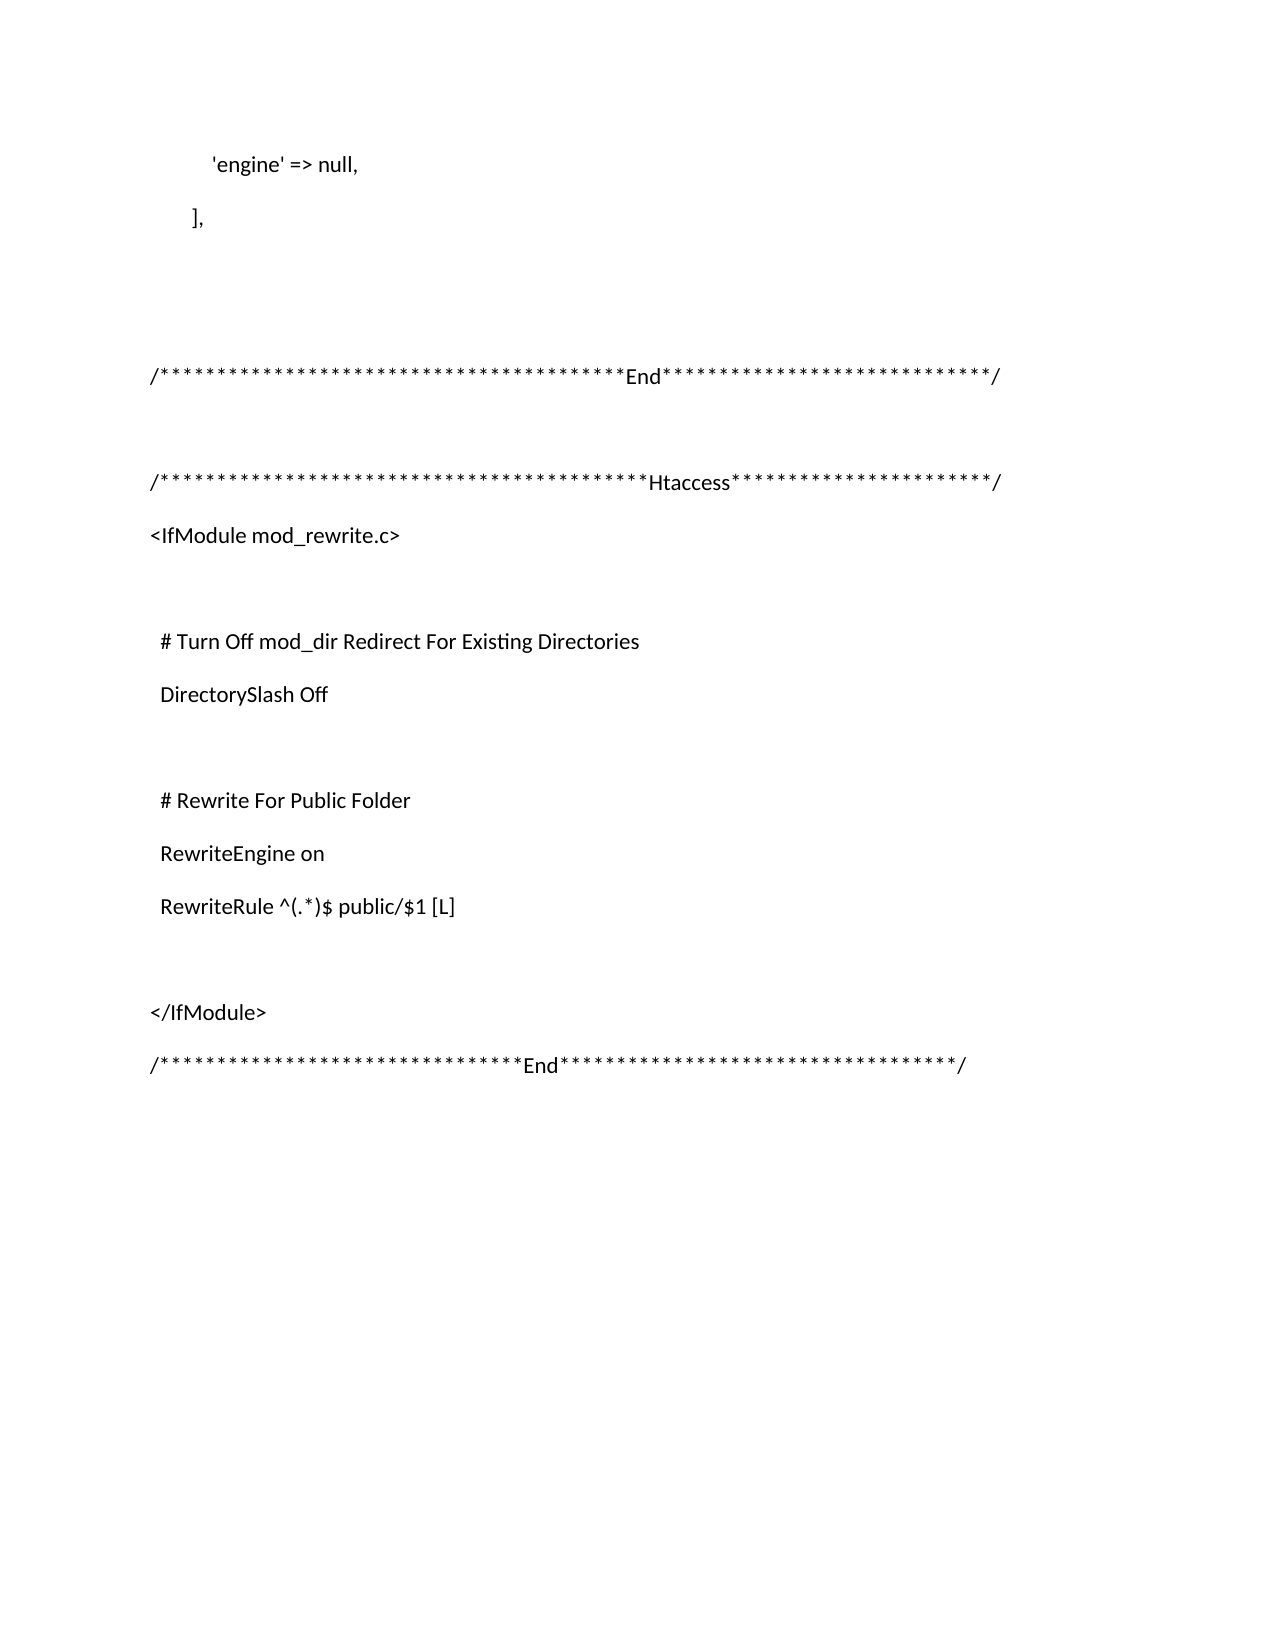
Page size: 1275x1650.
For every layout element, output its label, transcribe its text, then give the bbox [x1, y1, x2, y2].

text /*******************************************Htaccess***********************/ [150, 468, 1125, 496]
text 'engine' => null, [150, 150, 1125, 178]
text RewriteRule ^(.*)$ public/$1 [L] [150, 892, 1125, 920]
text # Turn Off mod_dir Redirect For Existing Directories [150, 627, 1125, 655]
text /*****************************************End*****************************/ [150, 362, 1125, 390]
text /********************************End***********************************/ [150, 1051, 1125, 1079]
text # Rewrite For Public Folder [150, 786, 1125, 814]
text DirectorySlash Off [150, 680, 1125, 708]
text </IfModule> [150, 998, 1125, 1026]
text ], [150, 203, 1125, 231]
text RewriteEngine on [150, 839, 1125, 867]
text <IfModule mod_rewrite.c> [150, 521, 1125, 549]
